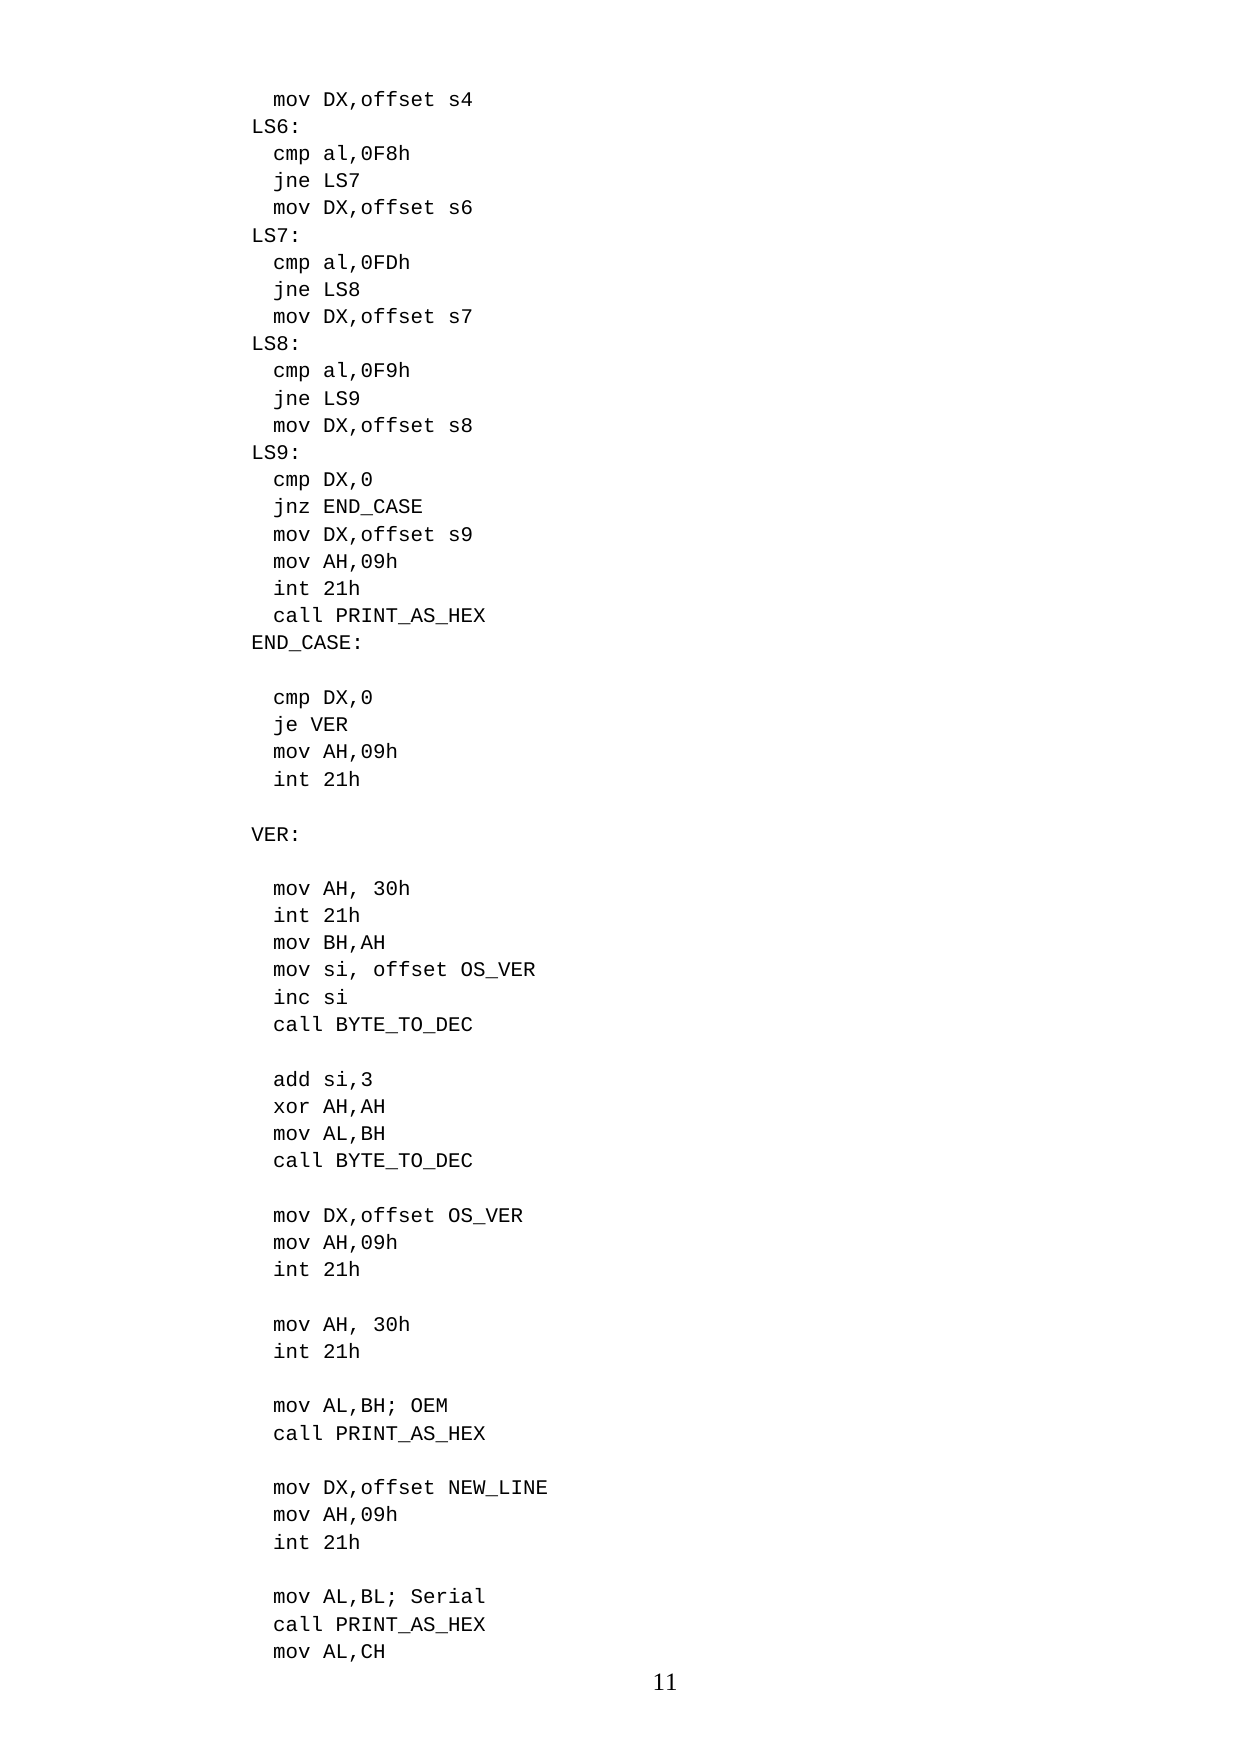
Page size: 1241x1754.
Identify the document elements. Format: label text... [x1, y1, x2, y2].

text VER: [177, 823, 1152, 847]
text cmp DX,0 [177, 469, 1152, 493]
text LS6: [177, 116, 1152, 139]
text call PRINT_AS_HEX [177, 1422, 1152, 1446]
text mov AH,09h [177, 742, 1152, 765]
text xor AH,AH [177, 1096, 1152, 1119]
text mov AH, 30h [177, 1314, 1152, 1337]
text int 21h [177, 769, 1152, 792]
text int 21h [177, 1341, 1152, 1364]
text END_CASE: [177, 632, 1152, 656]
text cmp al,0FDh [177, 252, 1152, 275]
text mov AH,09h [177, 1232, 1152, 1256]
text call PRINT_AS_HEX [177, 605, 1152, 629]
text LS8: [177, 333, 1152, 357]
text call BYTE_TO_DEC [177, 1150, 1152, 1174]
text mov DX,offset OS_VER [177, 1205, 1152, 1229]
text mov DX,offset s9 [177, 524, 1152, 547]
text LS9: [177, 442, 1152, 466]
text int 21h [177, 1259, 1152, 1283]
text mov si, offset OS_VER [177, 959, 1152, 983]
text call BYTE_TO_DEC [177, 1014, 1152, 1037]
text mov AL,BL; Serial [177, 1586, 1152, 1610]
text jnz END_CASE [177, 496, 1152, 520]
text jne LS8 [177, 279, 1152, 303]
text mov DX,offset s8 [177, 415, 1152, 438]
text cmp DX,0 [177, 687, 1152, 711]
text mov AH, 30h [177, 878, 1152, 902]
text je VER [177, 714, 1152, 738]
text int 21h [177, 905, 1152, 929]
text call PRINT_AS_HEX [177, 1614, 1152, 1637]
text cmp al,0F9h [177, 361, 1152, 384]
text mov DX,offset s7 [177, 306, 1152, 330]
text mov DX,offset NEW_LINE [177, 1477, 1152, 1501]
text mov AL,CH [177, 1641, 1152, 1664]
text int 21h [177, 578, 1152, 602]
text inc si [177, 987, 1152, 1010]
text mov DX,offset s4 [177, 89, 1152, 112]
text jne LS9 [177, 388, 1152, 411]
text mov AH,09h [177, 551, 1152, 574]
text int 21h [177, 1532, 1152, 1555]
text mov DX,offset s6 [177, 197, 1152, 221]
text mov BH,AH [177, 932, 1152, 956]
text jne LS7 [177, 170, 1152, 194]
text mov AL,BH; OEM [177, 1395, 1152, 1419]
text mov AL,BH [177, 1123, 1152, 1147]
text add si,3 [177, 1069, 1152, 1092]
text cmp al,0F8h [177, 143, 1152, 167]
text mov AH,09h [177, 1504, 1152, 1528]
text LS7: [177, 224, 1152, 248]
